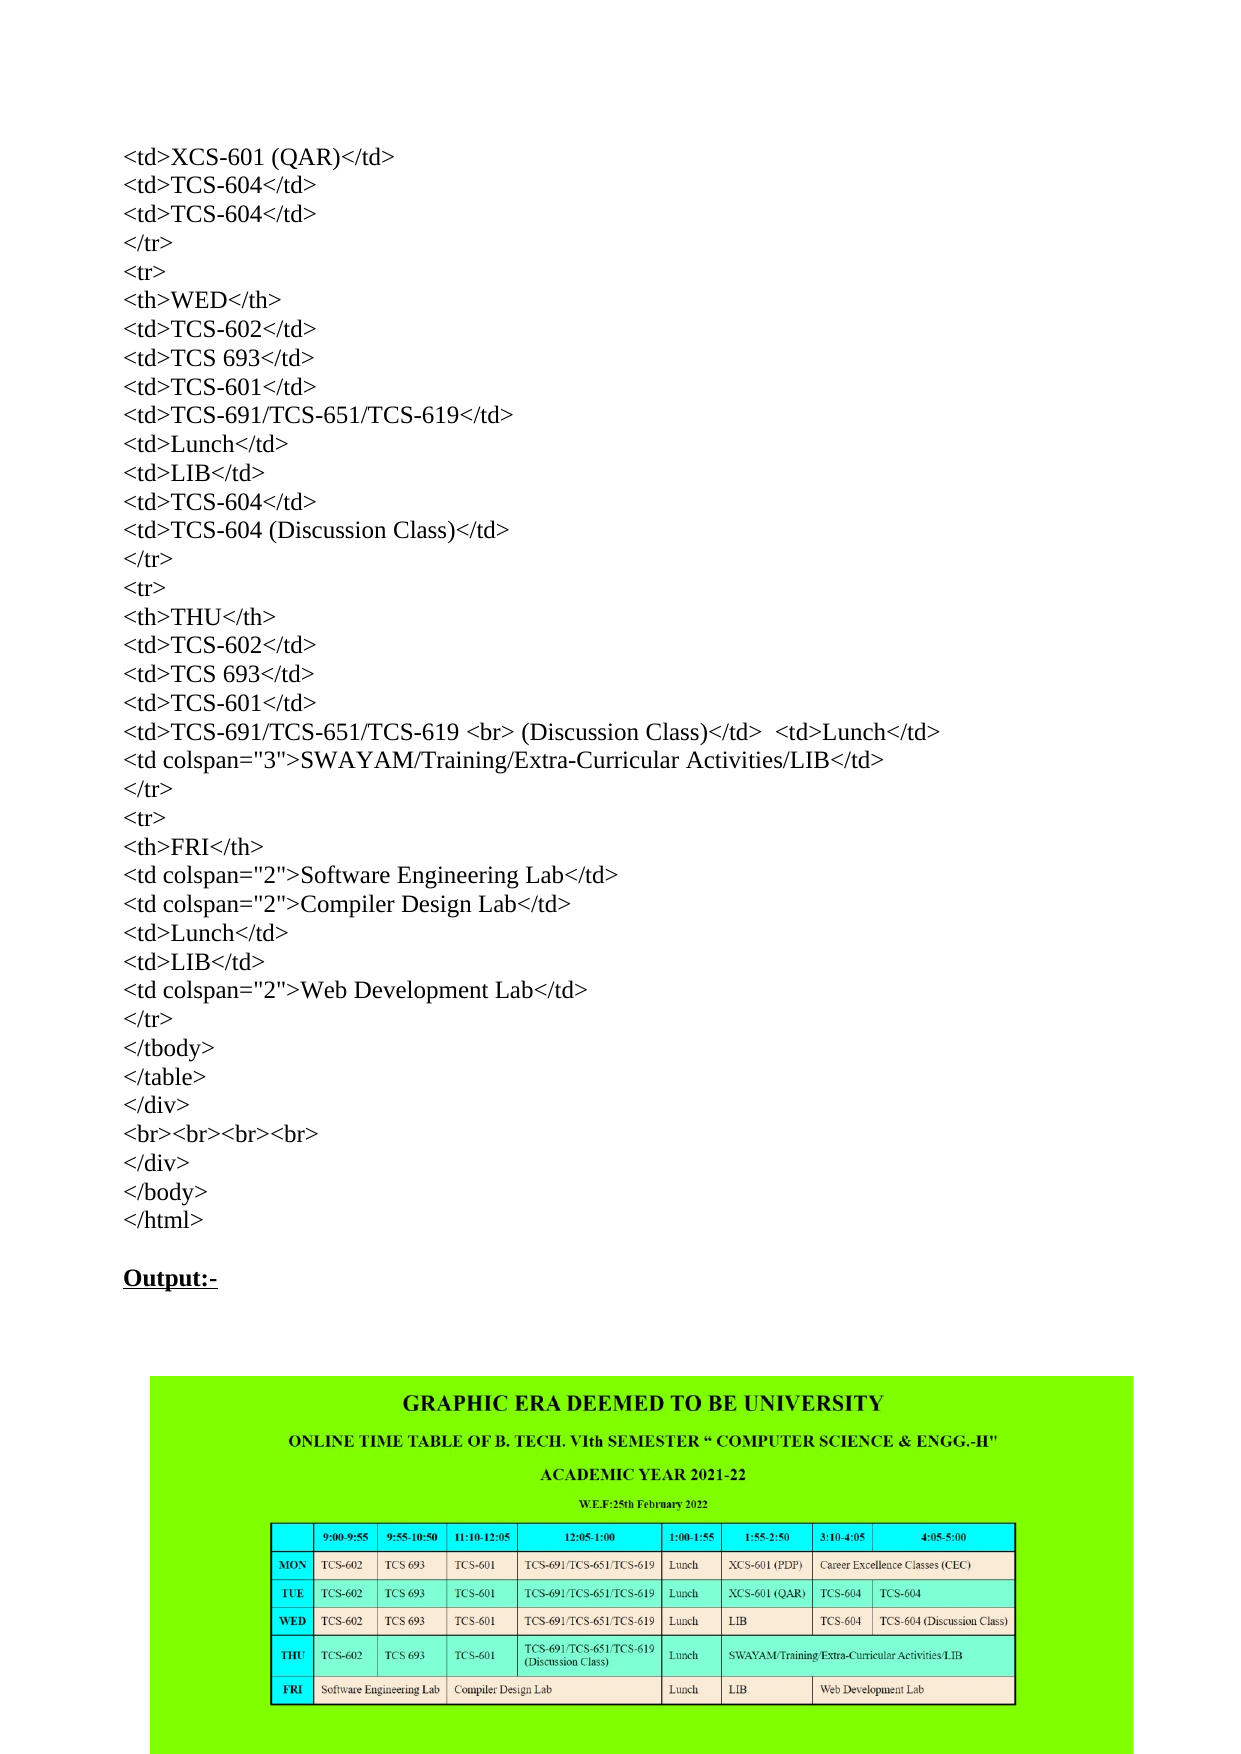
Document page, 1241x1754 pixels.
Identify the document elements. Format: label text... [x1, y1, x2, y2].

text Output:- [123, 1263, 1161, 1292]
text </tr> [123, 774, 1161, 803]
text <th>THU</th> [123, 602, 1161, 630]
text <td>XCS-601 (QAR)</td> [123, 142, 1161, 170]
text </html> [123, 1205, 1161, 1234]
picture [150, 1376, 1134, 1754]
text <td>LIB</td> [123, 947, 1161, 975]
text <td colspan="3">SWAYAM/Training/Extra-Curricular Activities/LIB</td> [123, 745, 1161, 774]
text <td>TCS-604 (Discussion Class)</td> [123, 515, 1161, 544]
text <td>TCS-604</td> [123, 170, 1161, 199]
text </tr> [123, 544, 1161, 573]
text <td>TCS-601</td> [123, 372, 1161, 400]
text <td colspan="2">Software Engineering Lab</td> [123, 860, 1161, 889]
text <tr> [123, 257, 1161, 285]
text <br><br><br><br> [123, 1119, 1161, 1148]
text </body> [123, 1177, 1161, 1205]
text <th>WED</th> [123, 285, 1161, 314]
text </table> [123, 1062, 1161, 1090]
text <td>Lunch</td> [123, 429, 1161, 458]
text <td>TCS-602</td> [123, 314, 1161, 343]
text </tr> [123, 1004, 1161, 1033]
text <th>FRI</th> [123, 832, 1161, 860]
text </tbody> [123, 1033, 1161, 1062]
text </tr> [123, 228, 1161, 257]
text <td>TCS-601</td> [123, 688, 1161, 717]
text <td>TCS-604</td> [123, 199, 1161, 228]
text <td colspan="2">Web Development Lab</td> [123, 975, 1161, 1004]
text <td>LIB</td> [123, 458, 1161, 487]
text <td>TCS-604</td> [123, 487, 1161, 515]
text </div> [123, 1148, 1161, 1177]
text <td>TCS-691/TCS-651/TCS-619 <br> (Discussion Class)</td> <td>Lunch</td> [123, 717, 1161, 745]
text <td>TCS-691/TCS-651/TCS-619</td> [123, 400, 1161, 429]
text <td>Lunch</td> [123, 918, 1161, 947]
text <td>TCS 693</td> [123, 659, 1161, 688]
text <tr> [123, 573, 1161, 602]
text <td colspan="2">Compiler Design Lab</td> [123, 889, 1161, 918]
text <td>TCS-602</td> [123, 630, 1161, 659]
text <tr> [123, 803, 1161, 832]
text <td>TCS 693</td> [123, 343, 1161, 372]
text </div> [123, 1090, 1161, 1119]
